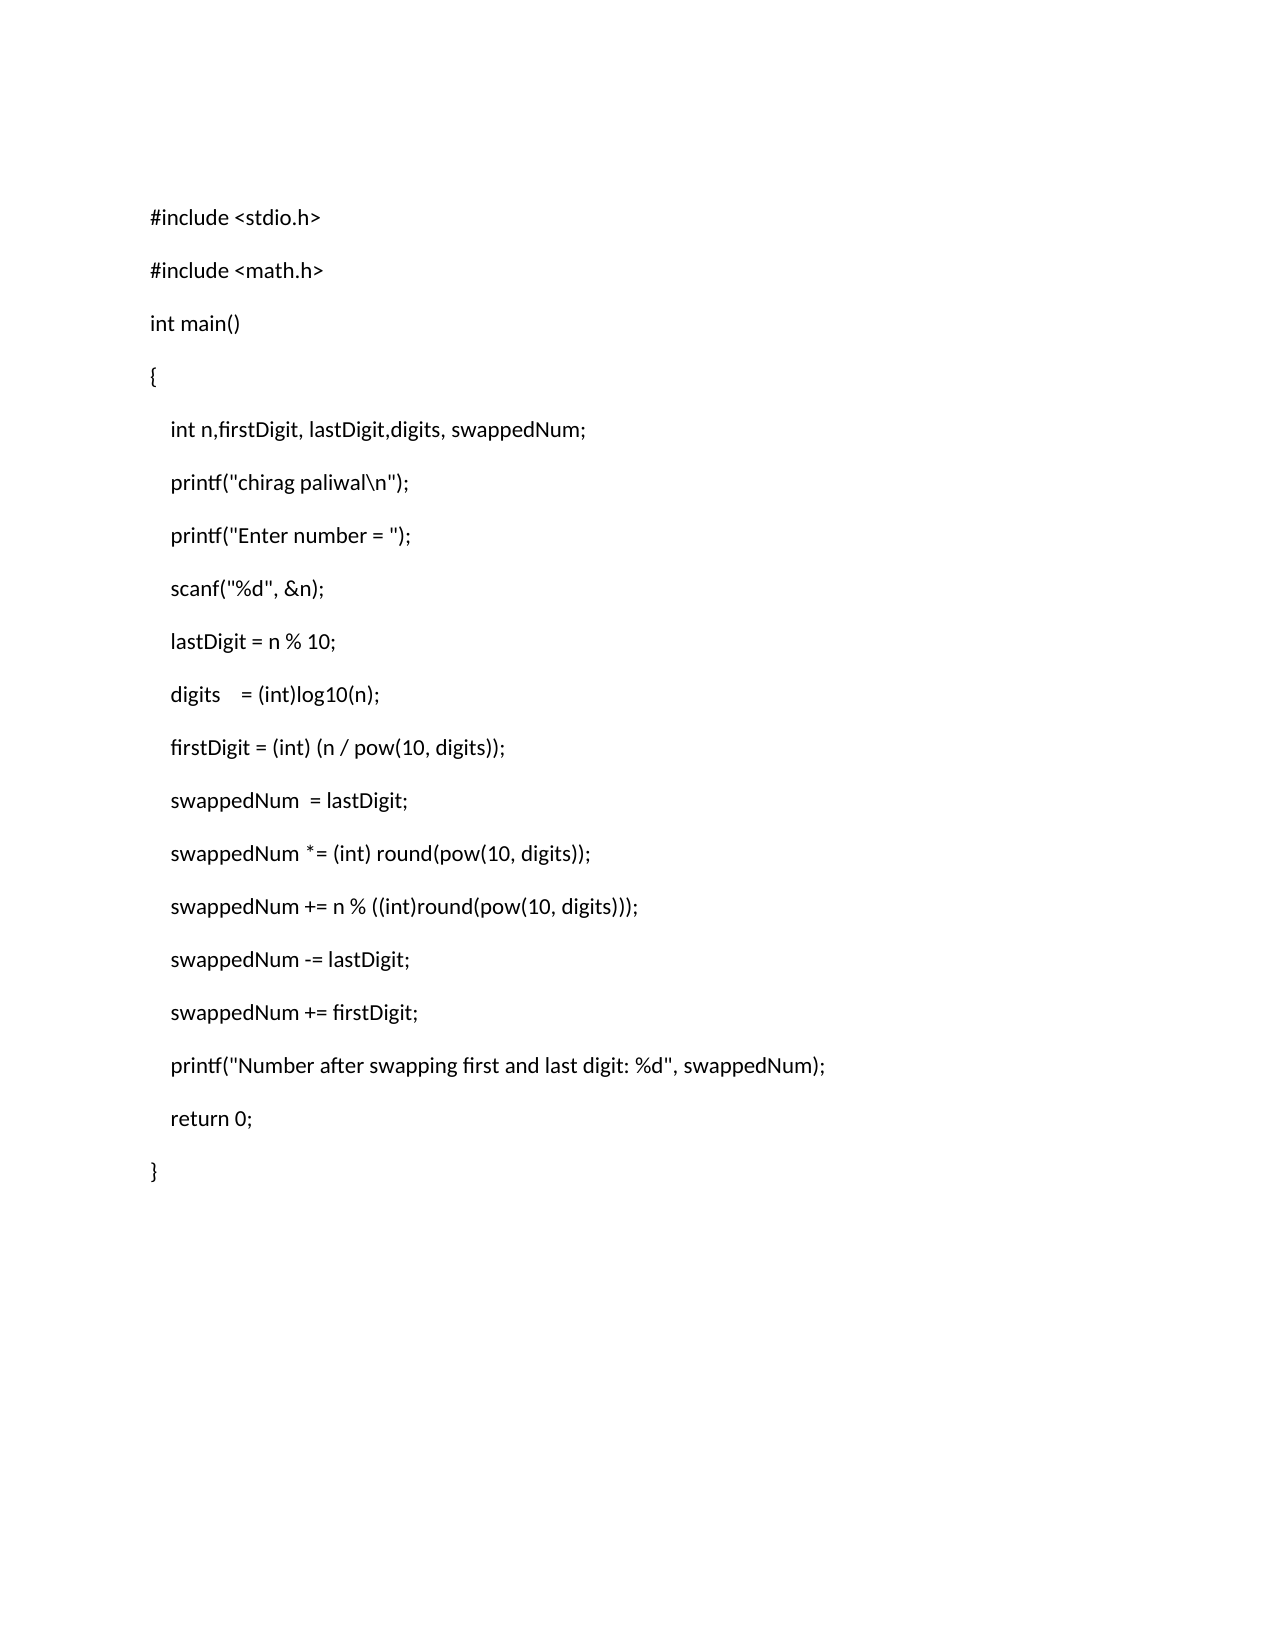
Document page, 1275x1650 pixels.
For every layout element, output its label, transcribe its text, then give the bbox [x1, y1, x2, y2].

text digits = (int)log10(n); [150, 680, 1125, 708]
text printf("Number after swapping first and last digit: %d", swappedNum); [150, 1051, 1125, 1079]
text swappedNum -= lastDigit; [150, 945, 1125, 973]
text int n,firstDigit, lastDigit,digits, swappedNum; [150, 415, 1125, 443]
text swappedNum = lastDigit; [150, 786, 1125, 814]
text scanf("%d", &n); [150, 574, 1125, 602]
text printf("Enter number = "); [150, 521, 1125, 549]
text return 0; [150, 1104, 1125, 1132]
text #include <stdio.h> [150, 203, 1125, 231]
text #include <math.h> [150, 256, 1125, 284]
text { [150, 362, 1125, 390]
text } [150, 1157, 1125, 1185]
text firstDigit = (int) (n / pow(10, digits)); [150, 733, 1125, 761]
text lastDigit = n % 10; [150, 627, 1125, 655]
text swappedNum += firstDigit; [150, 998, 1125, 1026]
text swappedNum *= (int) round(pow(10, digits)); [150, 839, 1125, 867]
text printf("chirag paliwal\n"); [150, 468, 1125, 496]
text swappedNum += n % ((int)round(pow(10, digits))); [150, 892, 1125, 920]
text int main() [150, 309, 1125, 337]
